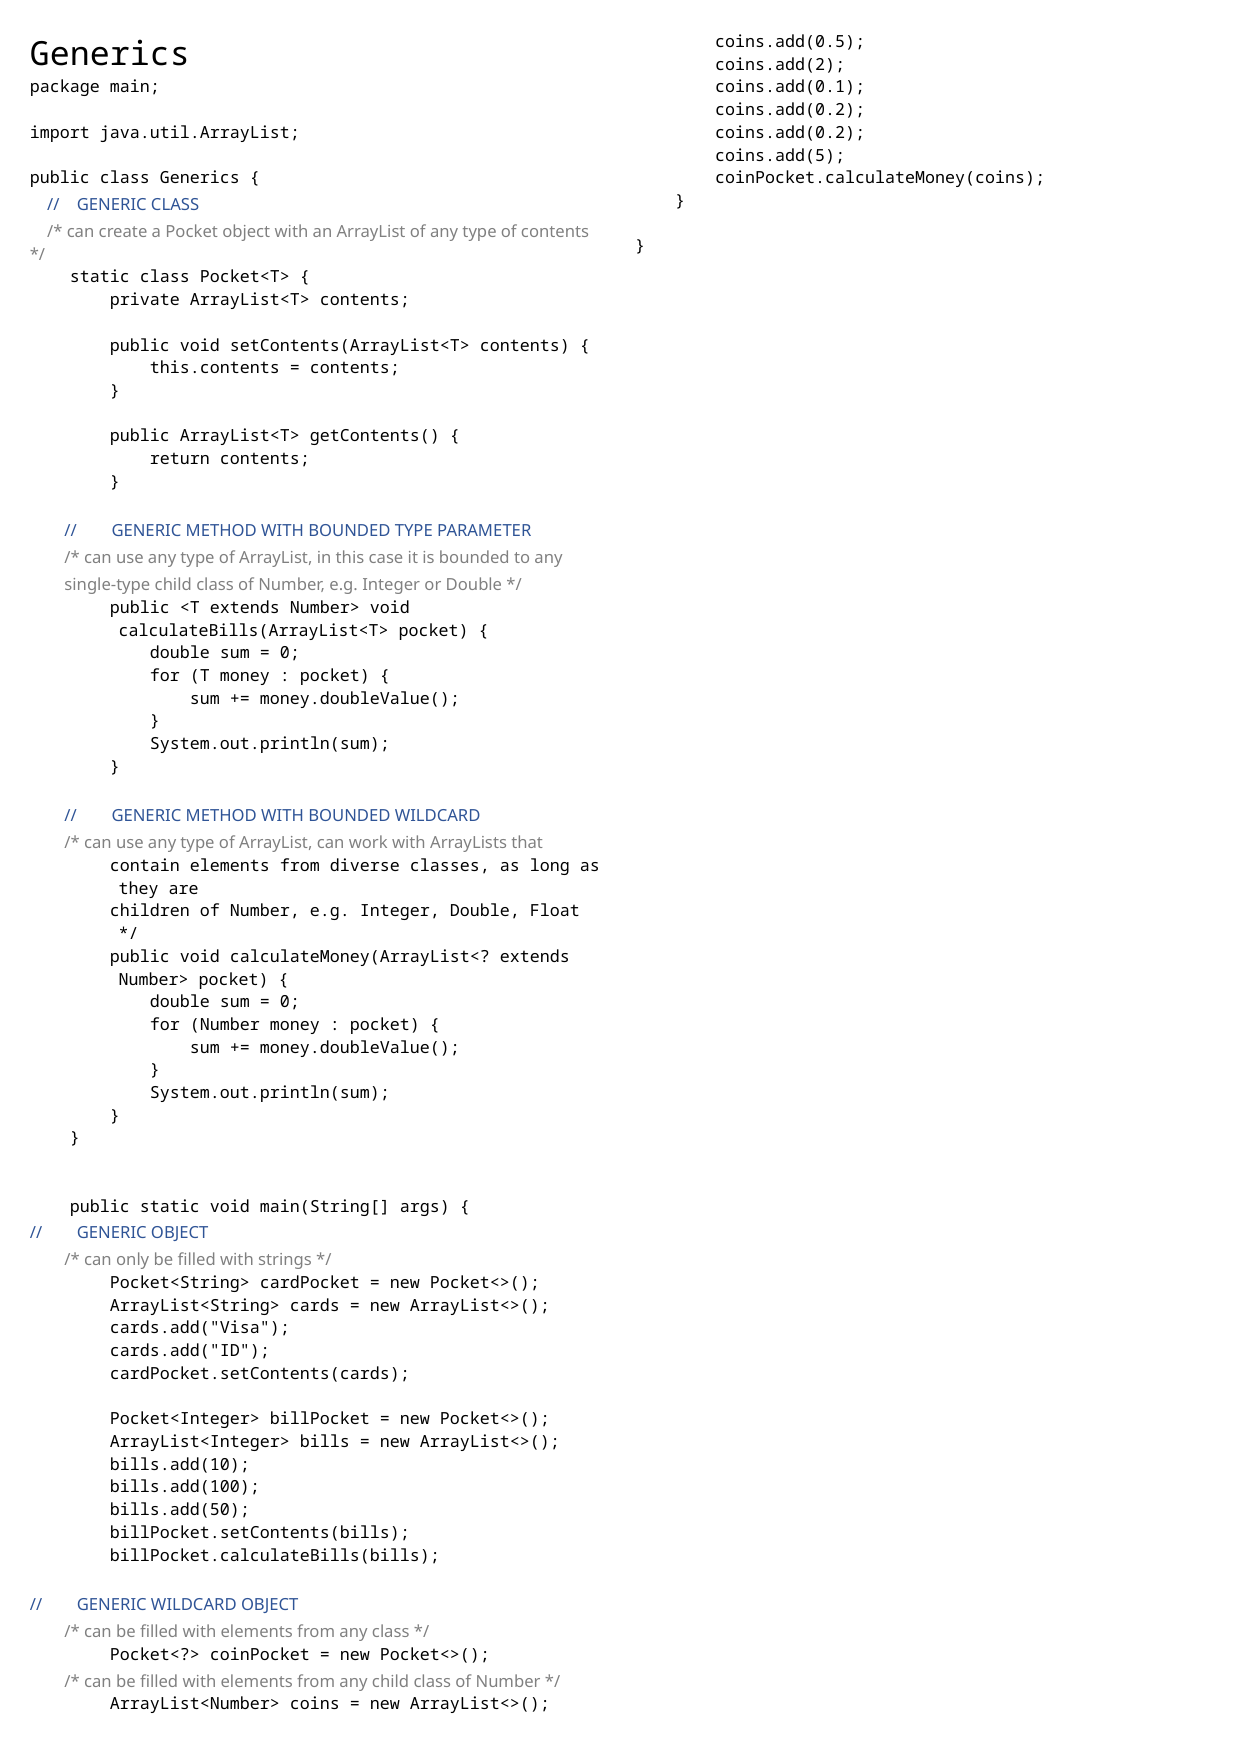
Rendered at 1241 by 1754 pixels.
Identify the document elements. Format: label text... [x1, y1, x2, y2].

text } [29, 378, 605, 401]
text /* can create a Pocket object with an ArrayList of any type of contents */ [29, 219, 605, 265]
text } [635, 234, 1211, 257]
text coins.add(0.5); [635, 29, 1211, 52]
text /* can only be filled with strings */ [29, 1248, 605, 1271]
text Pocket<?> coinPocket = new Pocket<>(); [29, 1642, 605, 1665]
text coins.add(2); [635, 52, 1211, 75]
text // GENERIC CLASS [29, 193, 605, 215]
text billPocket.setContents(bills); [29, 1520, 605, 1543]
text bills.add(50); [29, 1498, 605, 1520]
text children of Number, e.g. Integer, Double, Float */ [29, 899, 605, 944]
text cardPocket.setContents(cards); [29, 1361, 605, 1384]
text } [29, 1103, 605, 1126]
text } [635, 188, 1211, 211]
text System.out.println(sum); [29, 732, 605, 754]
text this.contents = contents; [29, 356, 605, 378]
text // GENERIC OBJECT [29, 1221, 605, 1244]
text public static void main(String[] args) { [29, 1194, 605, 1217]
text ArrayList<Integer> bills = new ArrayList<>(); [29, 1429, 605, 1452]
text /* can be filled with elements from any child class of Number */ [29, 1669, 605, 1692]
text coins.add(0.2); [635, 120, 1211, 143]
text Pocket<Integer> billPocket = new Pocket<>(); [29, 1407, 605, 1429]
text contain elements from diverse classes, as long as they are [29, 853, 605, 899]
text for (T money : pocket) { [29, 663, 605, 686]
text return contents; [29, 447, 605, 469]
text Pocket<String> cardPocket = new Pocket<>(); [29, 1271, 605, 1293]
text double sum = 0; [29, 990, 605, 1012]
text } [29, 754, 605, 777]
text bills.add(100); [29, 1475, 605, 1498]
text sum += money.doubleValue(); [29, 1035, 605, 1058]
text private ArrayList<T> contents; [29, 288, 605, 310]
text public ArrayList<T> getContents() { [29, 424, 605, 447]
text coins.add(0.2); [635, 98, 1211, 120]
text System.out.println(sum); [29, 1081, 605, 1103]
text public void setContents(ArrayList<T> contents) { [29, 333, 605, 356]
text // GENERIC METHOD WITH BOUNDED WILDCARD [29, 804, 605, 827]
text single-type child class of Number, e.g. Integer or Double */ [29, 573, 605, 595]
text public <T extends Number> void calculateBills(ArrayList<T> pocket) { [29, 595, 605, 641]
text coinPocket.calculateMoney(coins); [635, 166, 1211, 188]
text // GENERIC METHOD WITH BOUNDED TYPE PARAMETER [29, 519, 605, 542]
text for (Number money : pocket) { [29, 1012, 605, 1035]
text public void calculateMoney(ArrayList<? extends Number> pocket) { [29, 944, 605, 990]
text bills.add(10); [29, 1452, 605, 1475]
text cards.add("ID"); [29, 1339, 605, 1361]
text ArrayList<String> cards = new ArrayList<>(); [29, 1293, 605, 1316]
text cards.add("Visa"); [29, 1316, 605, 1339]
text import java.util.ArrayList; [29, 120, 605, 143]
text } [29, 1126, 605, 1149]
text } [29, 1058, 605, 1081]
text /* can be filled with elements from any class */ [29, 1619, 605, 1642]
text /* can use any type of ArrayList, can work with ArrayLists that [29, 831, 605, 853]
text static class Pocket<T> { [29, 265, 605, 288]
text sum += money.doubleValue(); [29, 686, 605, 709]
text } [29, 709, 605, 732]
text coins.add(0.1); [635, 75, 1211, 98]
text /* can use any type of ArrayList, in this case it is bounded to any [29, 546, 605, 568]
text billPocket.calculateBills(bills); [29, 1543, 605, 1566]
text ArrayList<Number> coins = new ArrayList<>(); [29, 1692, 605, 1714]
text } [29, 469, 605, 492]
title Generics [29, 29, 605, 75]
text package main; [29, 75, 605, 98]
text coins.add(5); [635, 143, 1211, 166]
text double sum = 0; [29, 641, 605, 663]
text public class Generics { [29, 166, 605, 188]
text // GENERIC WILDCARD OBJECT [29, 1593, 605, 1615]
